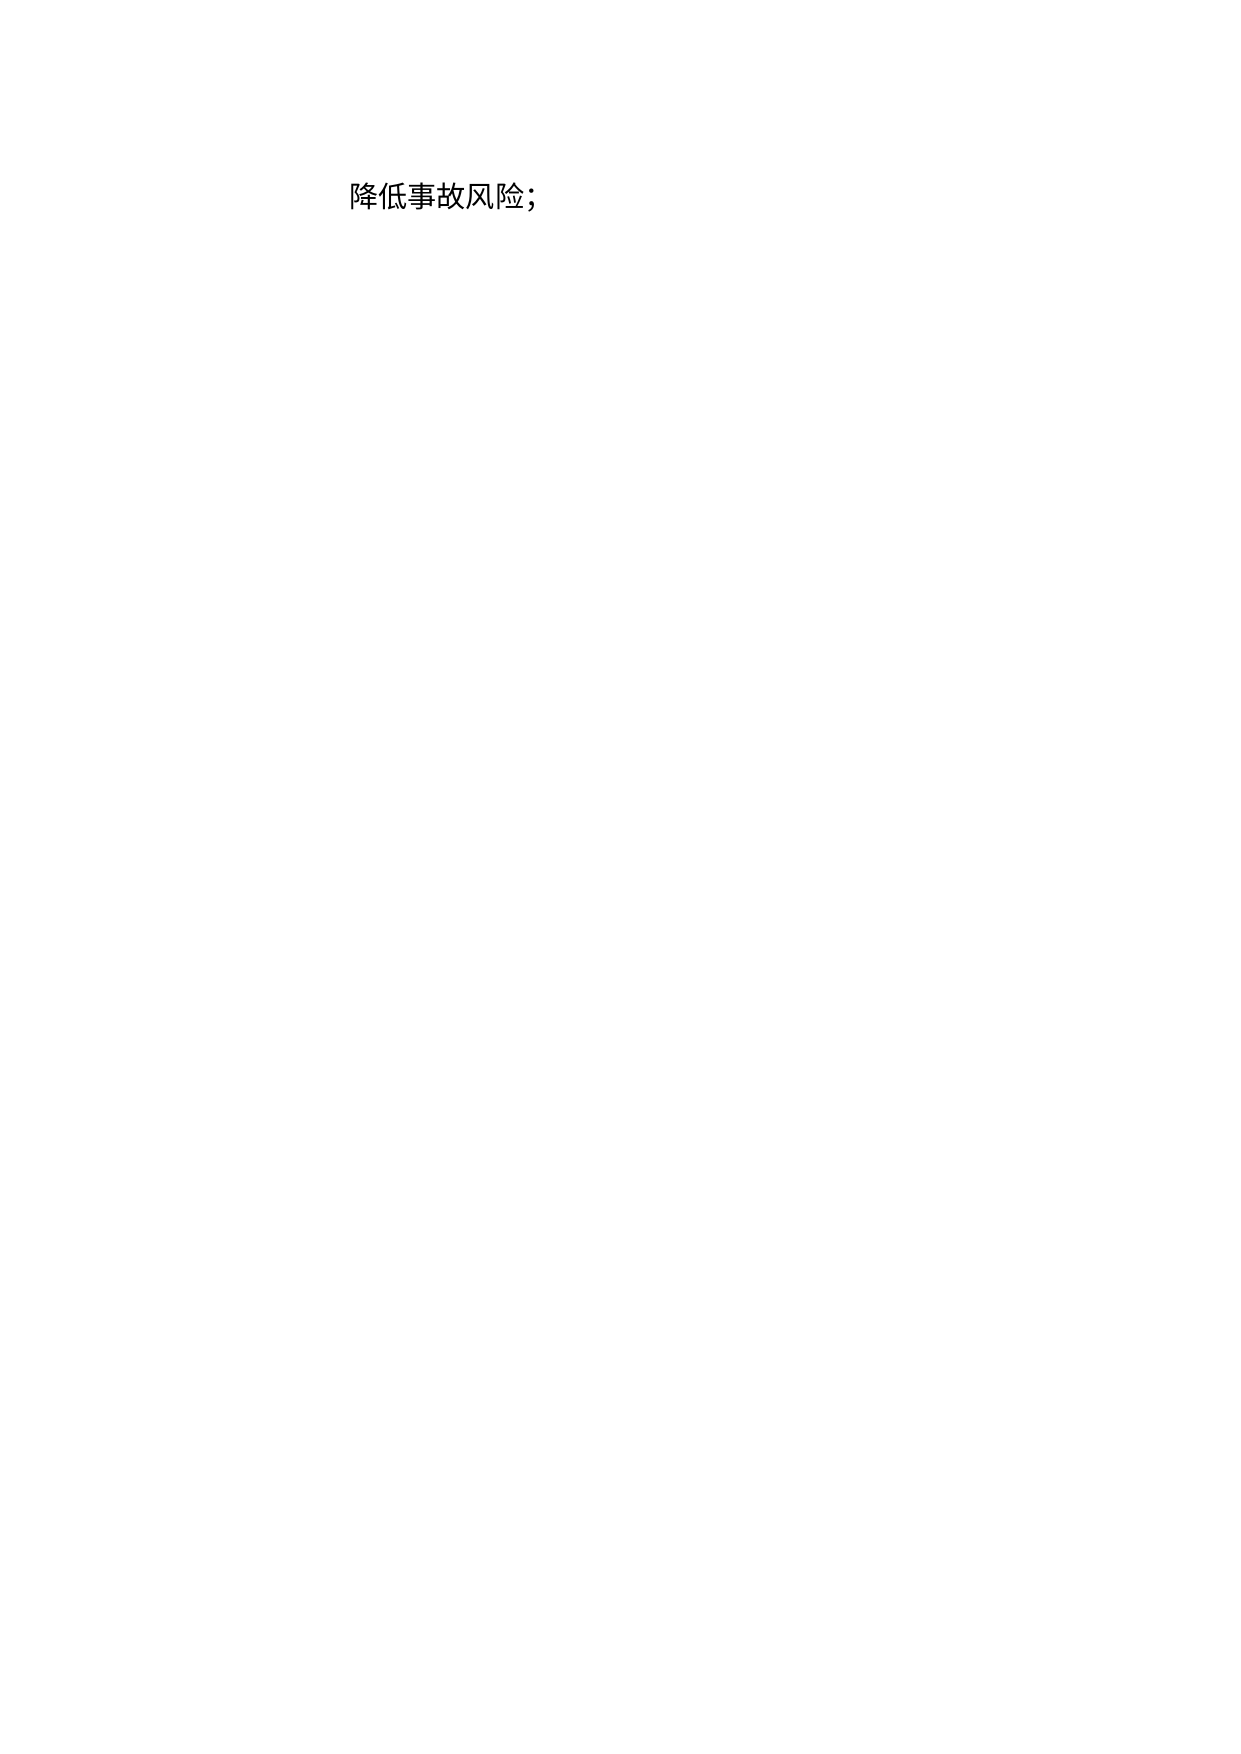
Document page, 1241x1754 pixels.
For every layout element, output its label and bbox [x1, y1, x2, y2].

list [349, 162, 1053, 227]
